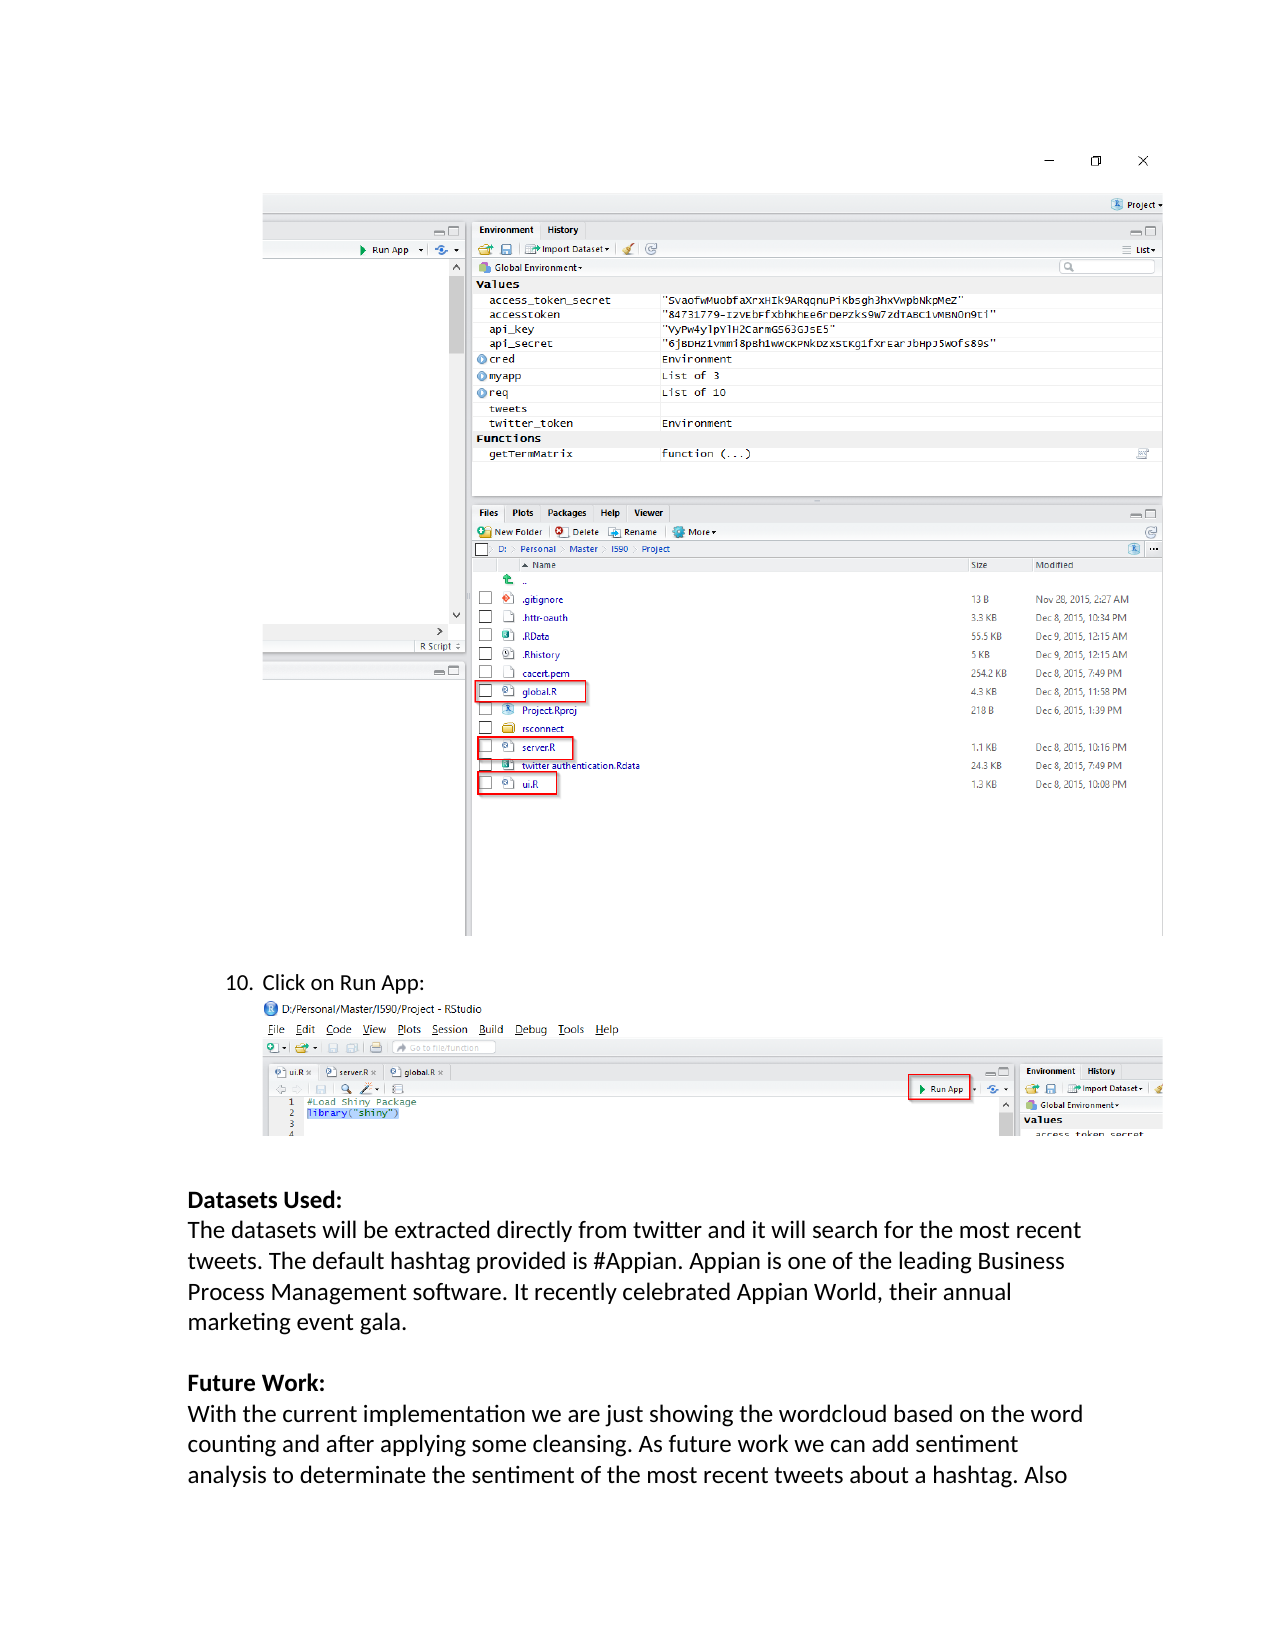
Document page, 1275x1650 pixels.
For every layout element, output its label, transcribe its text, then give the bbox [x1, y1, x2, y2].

picture [262, 998, 1163, 1136]
text Datasets Used: [187, 1184, 1087, 1214]
text The datasets will be extracted directly from twitter and it will search for the most recent tweets. The default hashtag provided is #Appian. Appian is one of the leading Business Process Management software. It recently celebrated Appian World, their annual marketing event gala. [187, 1214, 1087, 1337]
picture [262, 150, 1163, 936]
text Future Work: [187, 1367, 1087, 1398]
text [187, 1398, 1087, 1489]
list Click on Run App: [225, 968, 1087, 996]
